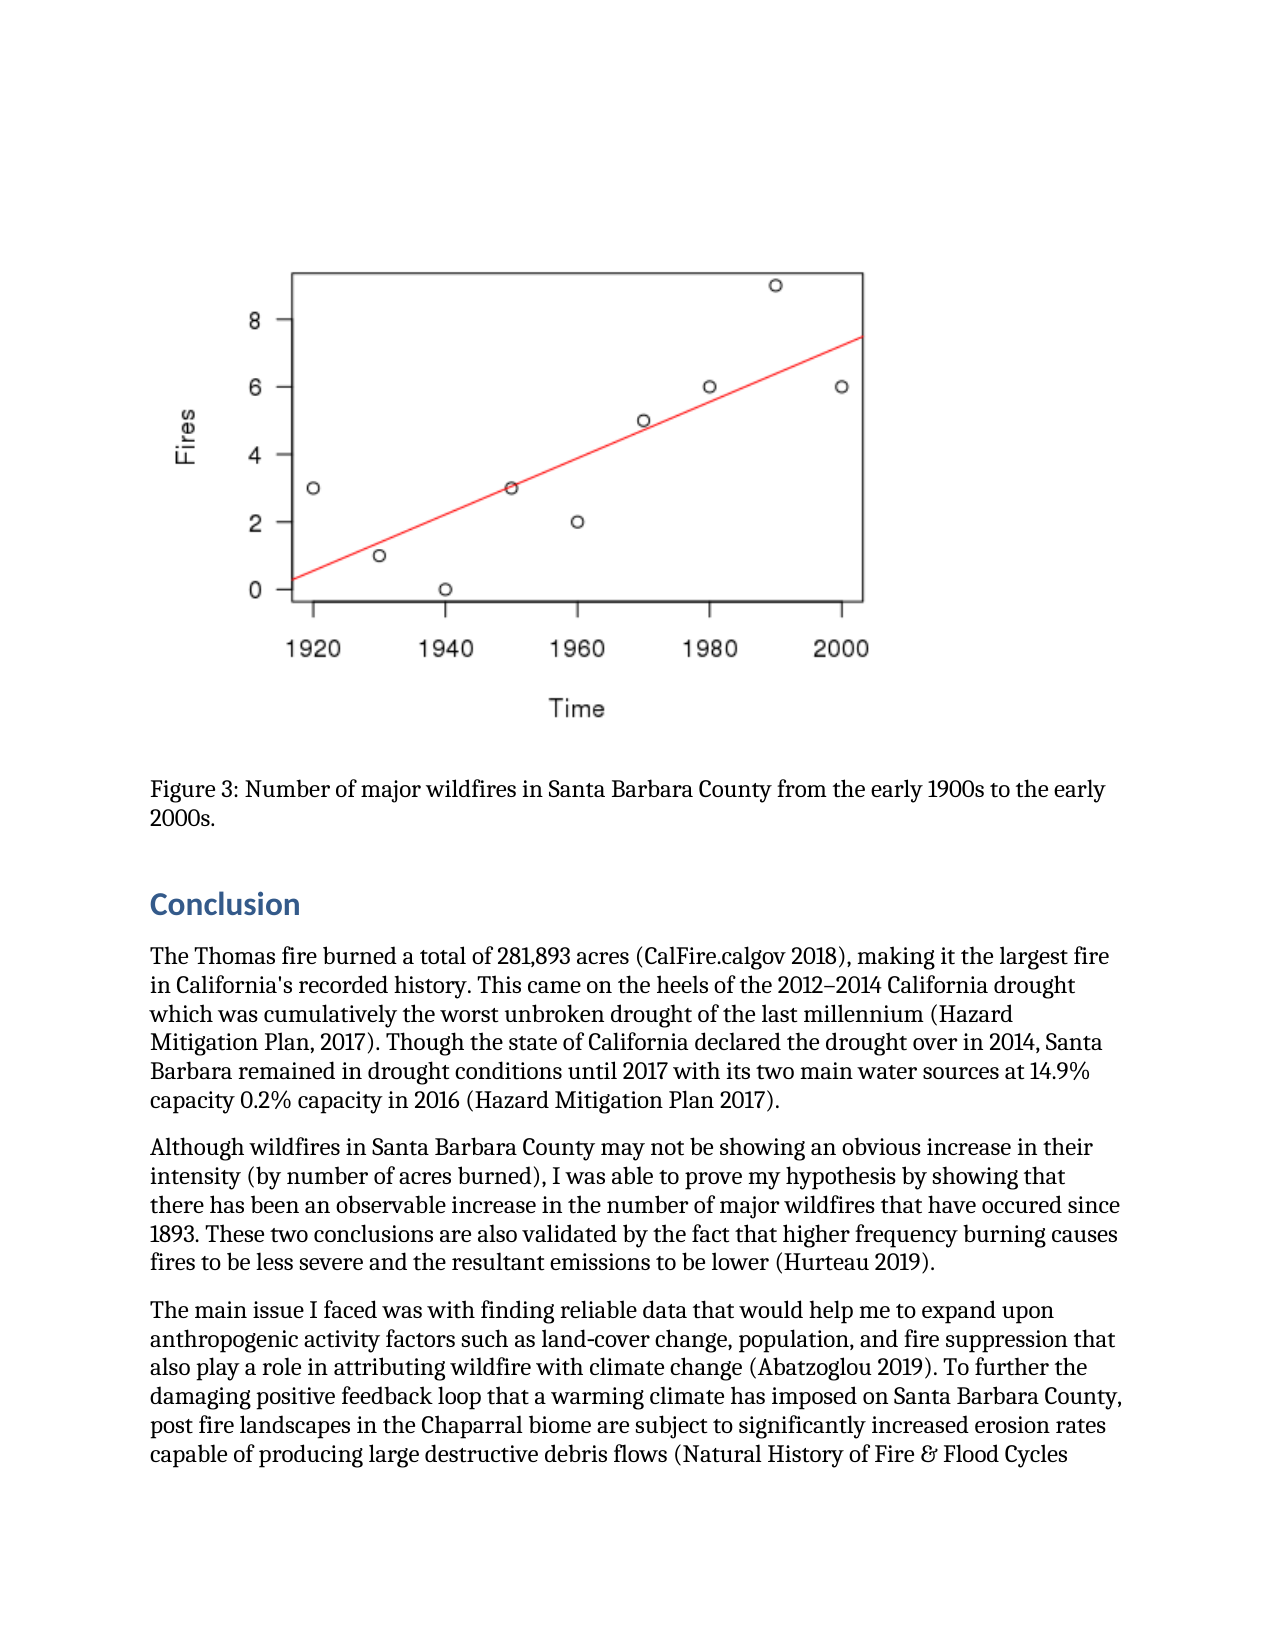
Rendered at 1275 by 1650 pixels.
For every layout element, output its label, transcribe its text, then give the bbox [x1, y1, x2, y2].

text The Thomas fire burned a total of 281,893 acres (CalFire.calgov 2018), making it the largest fire in California's recorded history. This came on the heels of the 2012–2014 California drought which was cumulatively the worst unbroken drought of the last millennium (Hazard Mitigation Plan, 2017). Though the state of California declared the drought over in 2014, Santa Barbara remained in drought conditions until 2017 with its two main water sources at 14.9% capacity 0.2% capacity in 2016 (Hazard Mitigation Plan 2017). [150, 942, 1125, 1114]
text Although wildfires in Santa Barbara County may not be showing an obvious increase in their intensity (by number of acres burned), I was able to prove my hypothesis by showing that there has been an observable increase in the number of major wildfires that have occured since 1893. These two conclusions are also validated by the fact that higher frequency burning causes fires to be less severe and the resultant emissions to be lower (Hurteau 2019). [150, 1133, 1125, 1277]
subtitle Conclusion [150, 883, 1125, 923]
picture [168, 150, 927, 757]
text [150, 1296, 1125, 1468]
text Figure 3: Number of major wildfires in Santa Barbara County from the early 1900s to the early 2000s. [150, 775, 1125, 833]
